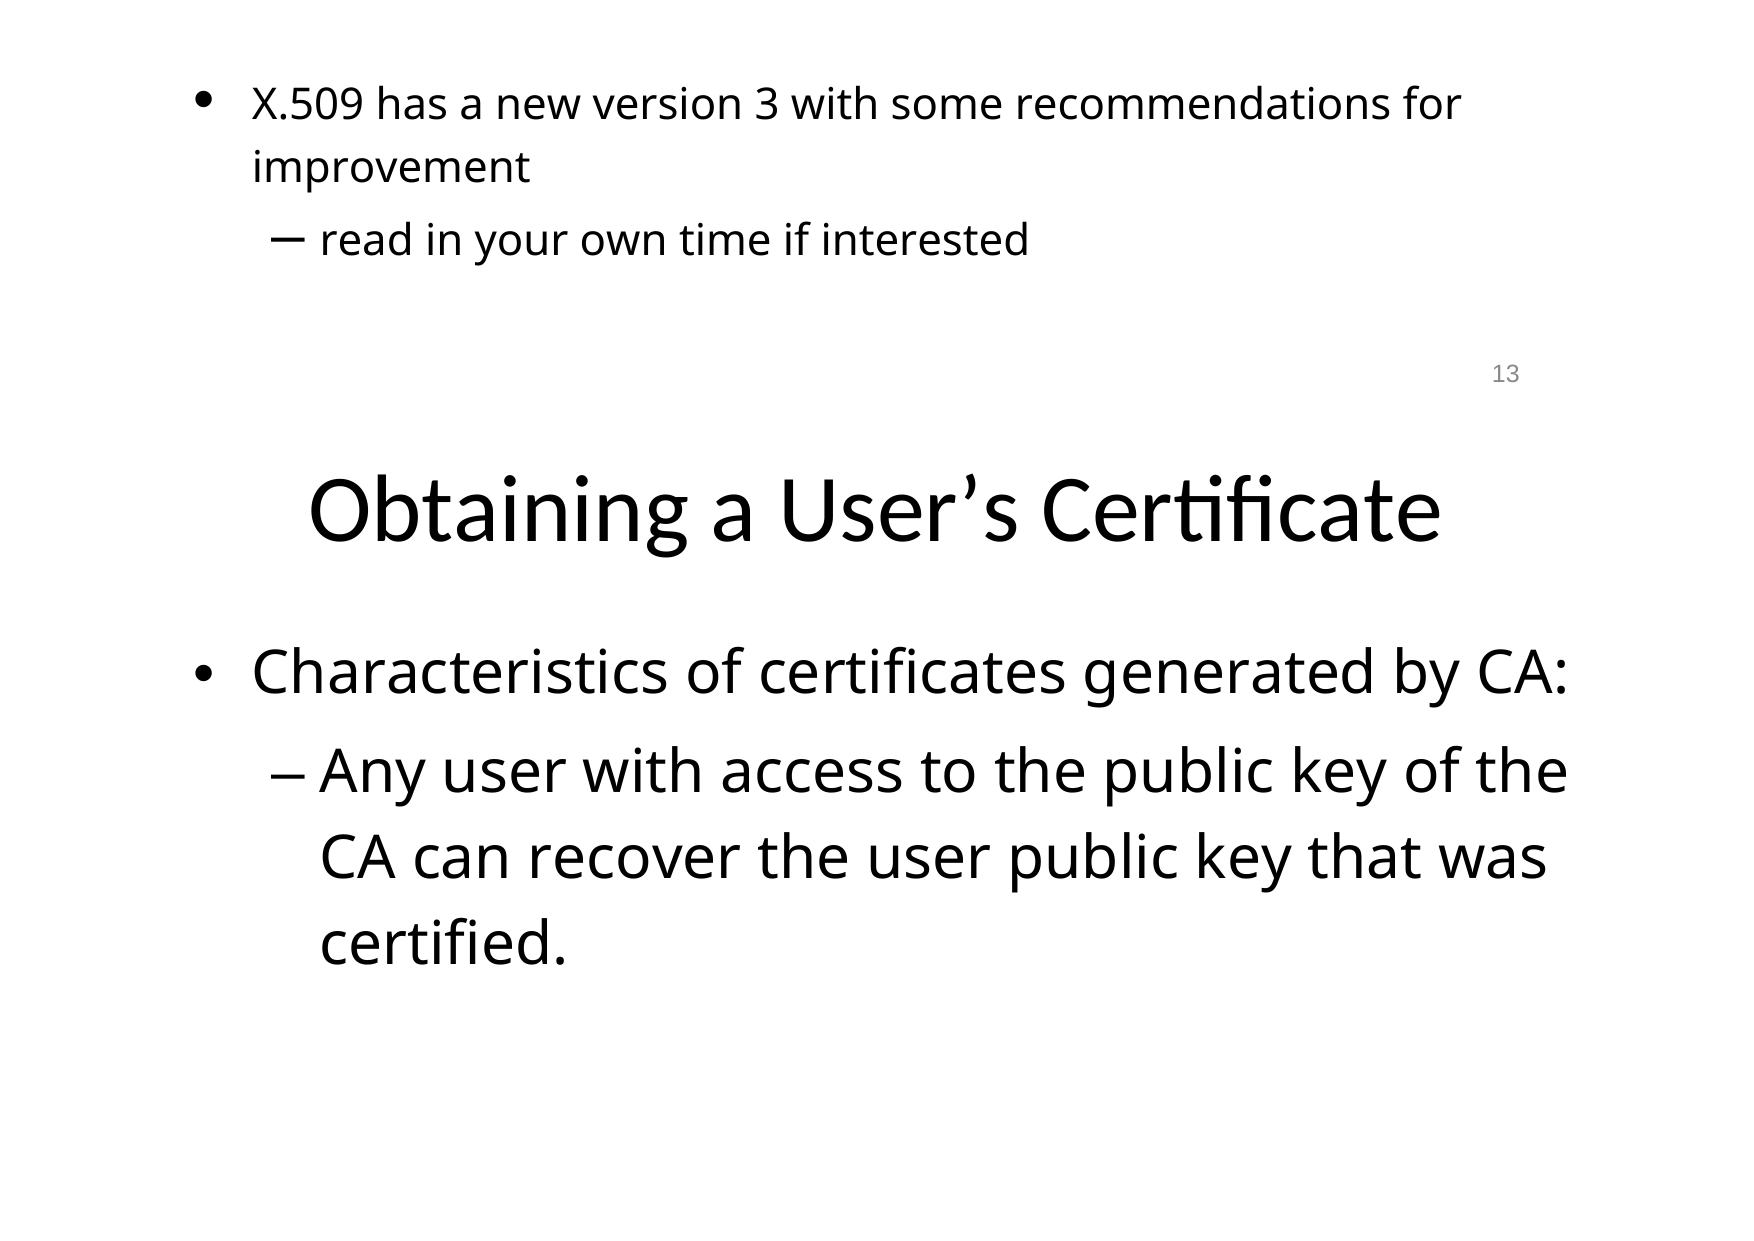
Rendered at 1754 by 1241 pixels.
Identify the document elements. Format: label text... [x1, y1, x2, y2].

list X.509 has a new version 3 with some recommendations for improvement [193, 63, 1575, 195]
text 13 [116, 359, 1519, 387]
list Any user with access to the public key of the CA can recover the user public key that was certified. [271, 727, 1575, 982]
list read in your own time if interested [271, 199, 1575, 268]
list Characteristics of certificates generated by CA: [193, 628, 1575, 711]
subtitle Obtaining a User’s Certificate [116, 448, 1637, 565]
